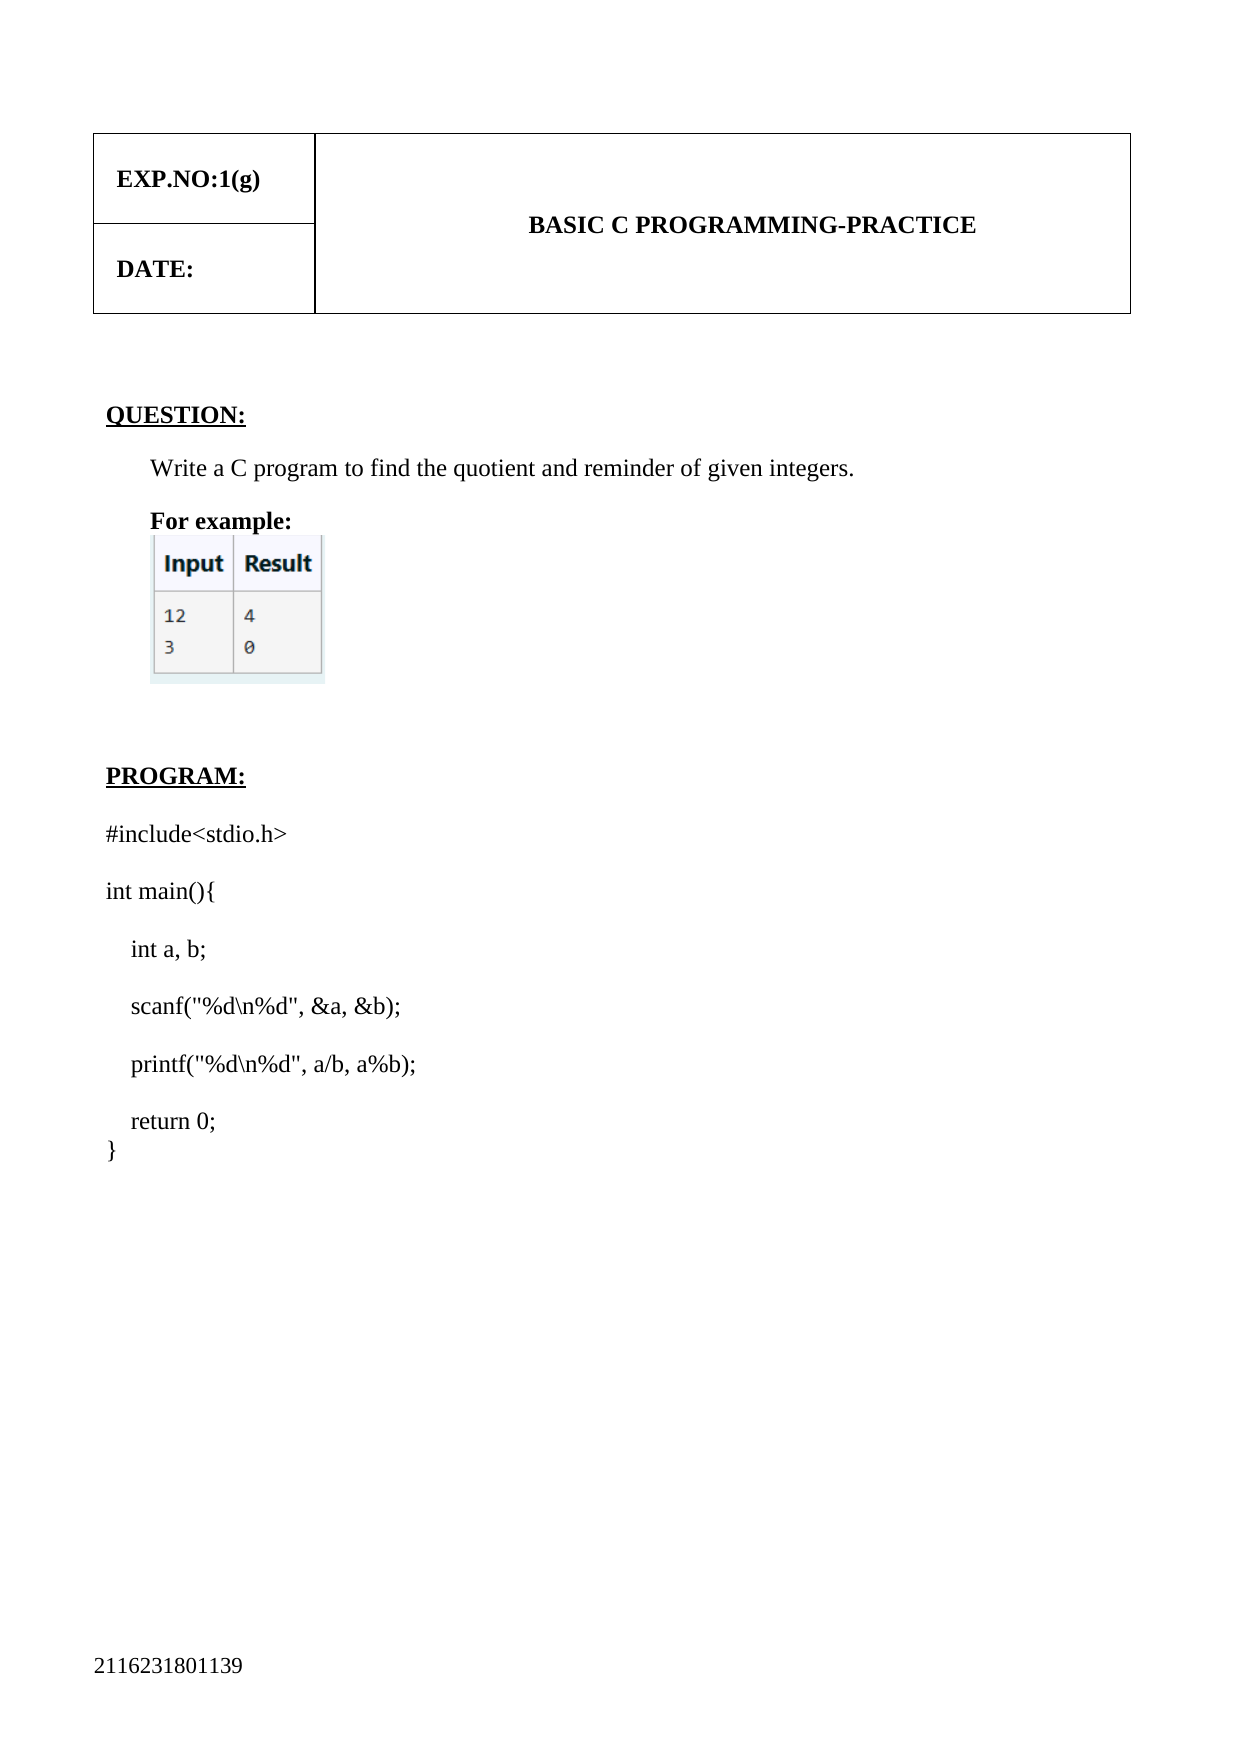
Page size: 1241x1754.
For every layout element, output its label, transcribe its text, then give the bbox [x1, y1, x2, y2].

text printf("%d\n%d", a/b, a%b); [106, 1049, 1155, 1077]
text int a, b; [106, 934, 1155, 962]
text PROGRAM: [106, 761, 1155, 790]
text return 0; [106, 1106, 1155, 1135]
text } [106, 1135, 1155, 1164]
text scanf("%d\n%d", &a, &b); [106, 991, 1155, 1020]
table_header EXP.NO:1(g) [94, 134, 314, 223]
text QUESTION: [106, 400, 1155, 429]
text For example: [150, 507, 1080, 535]
text int main(){ [106, 876, 1155, 905]
picture [150, 535, 325, 684]
table_cell DATE: [94, 224, 314, 313]
table_header BASIC C PROGRAMMING-PRACTICE [316, 134, 1130, 313]
text Write a C program to find the quotient and reminder of given integers. [150, 454, 1080, 482]
text #include<stdio.h> [106, 819, 1155, 847]
